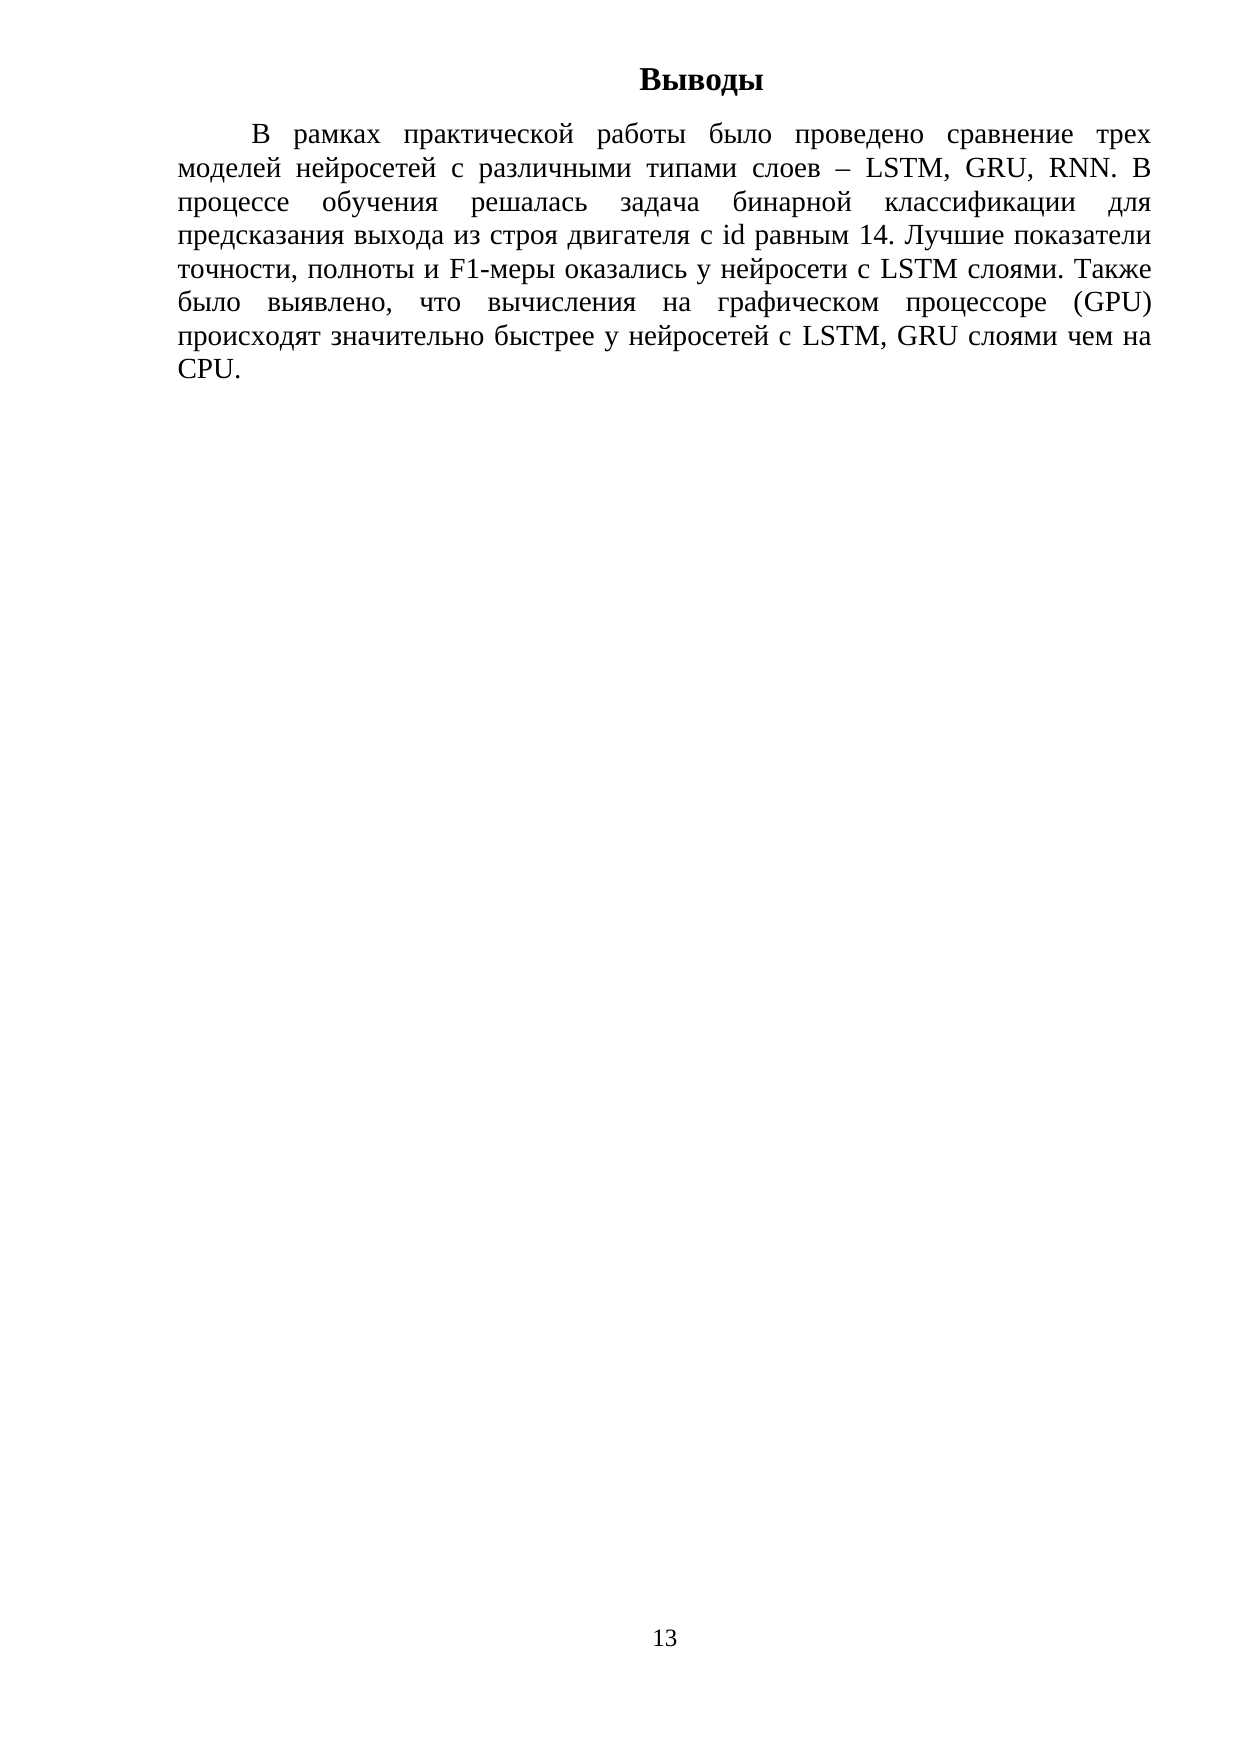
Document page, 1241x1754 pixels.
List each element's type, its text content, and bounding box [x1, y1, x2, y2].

text В рамках практической работы было проведено сравнение трех моделей нейросетей с различными типами слоев – LSTM, GRU, RNN. В процессе обучения решалась задача бинарной классификации для предсказания выхода из строя двигателя c id равным 14. Лучшие показатели точности, полноты и F1-меры оказались у нейросети с LSTM слоями. Также было выявлено, что вычисления на графическом процессоре (GPU) происходят значительно быстрее у нейросетей с LSTM, GRU слоями чем на CPU. [177, 117, 1152, 385]
subtitle Выводы [177, 59, 1152, 97]
